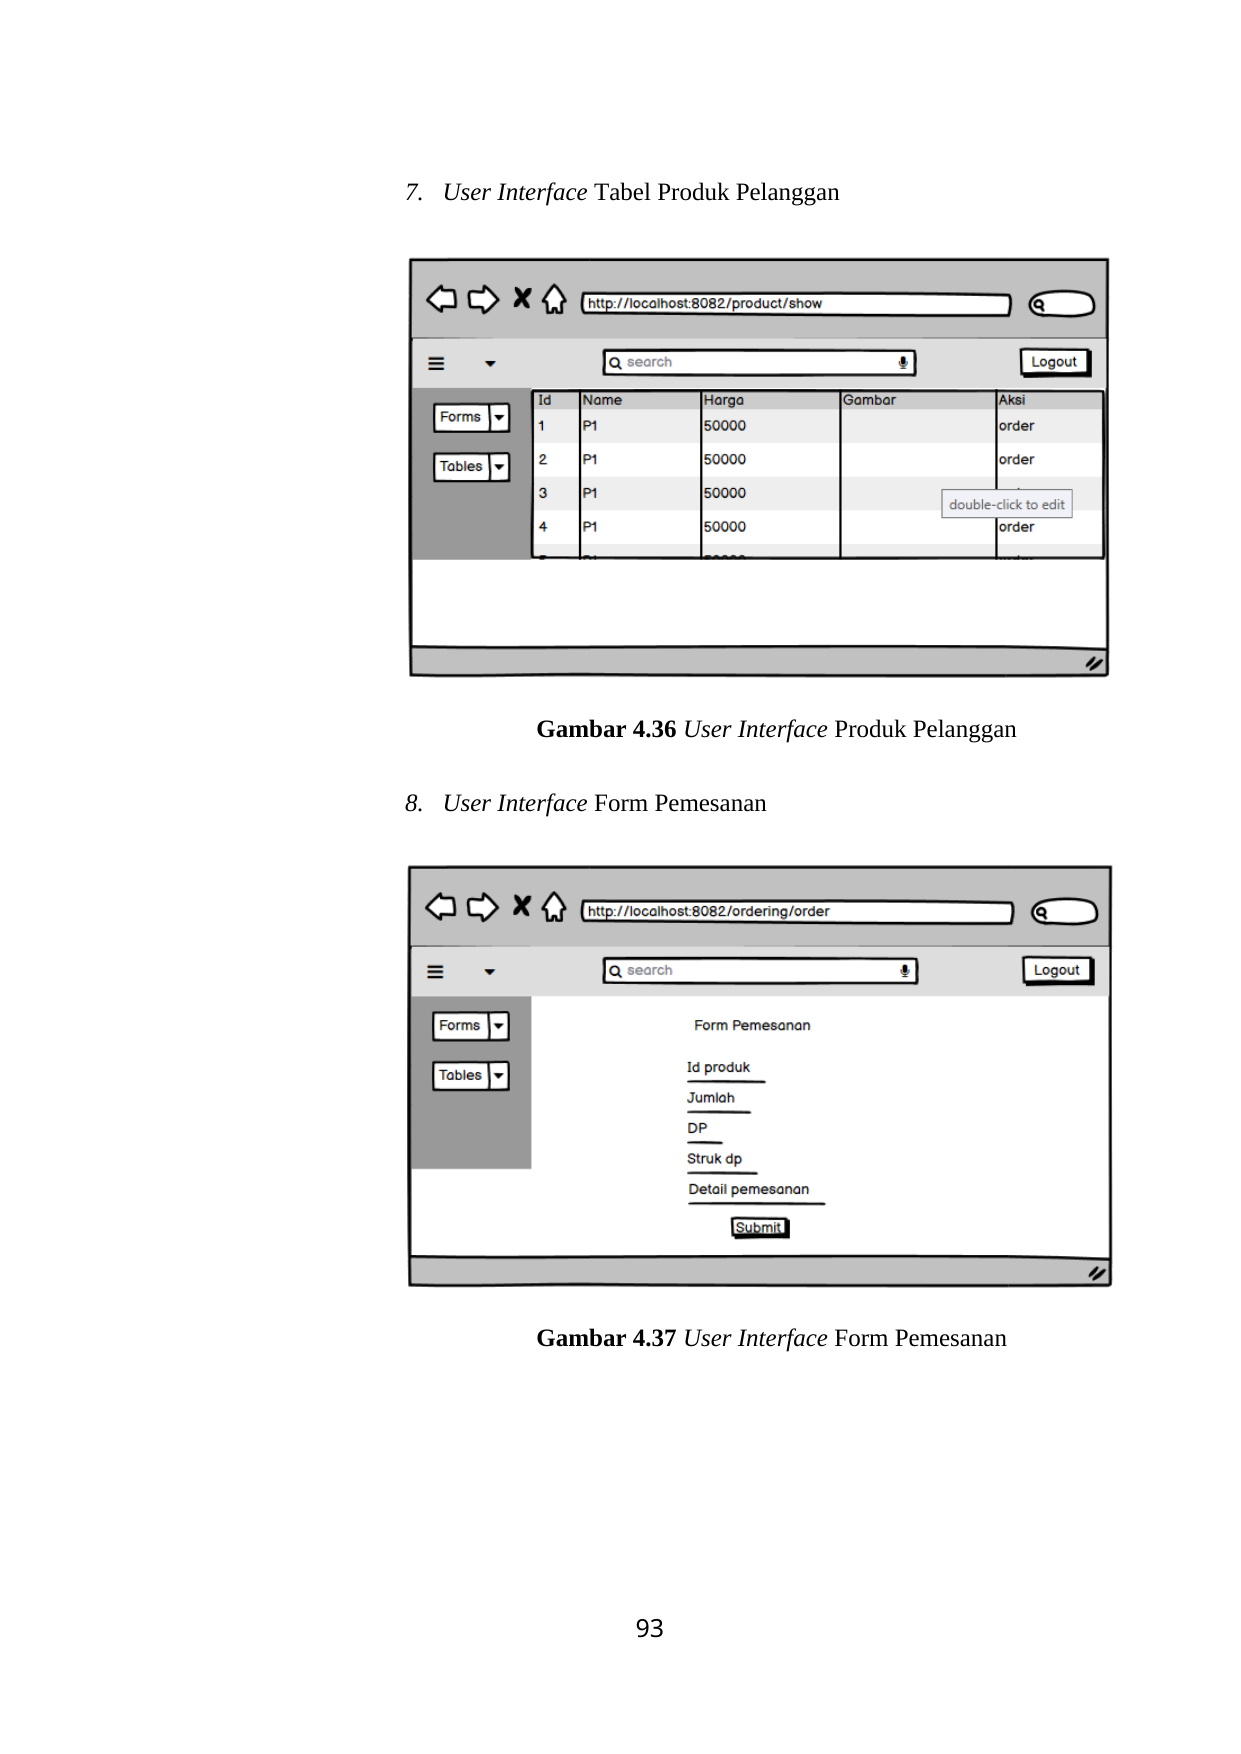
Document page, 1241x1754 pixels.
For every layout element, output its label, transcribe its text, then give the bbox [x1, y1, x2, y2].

picture [405, 251, 1111, 680]
list User Interface Form Pemesanan [405, 788, 1063, 817]
text Gambar 4.36 User Interface Produk Pelanggan [461, 714, 1063, 743]
list User Interface Tabel Produk Pelanggan [405, 177, 1063, 206]
picture [405, 862, 1114, 1289]
list Gambar 4.37 User Interface Form Pemesanan [517, 1323, 1063, 1352]
